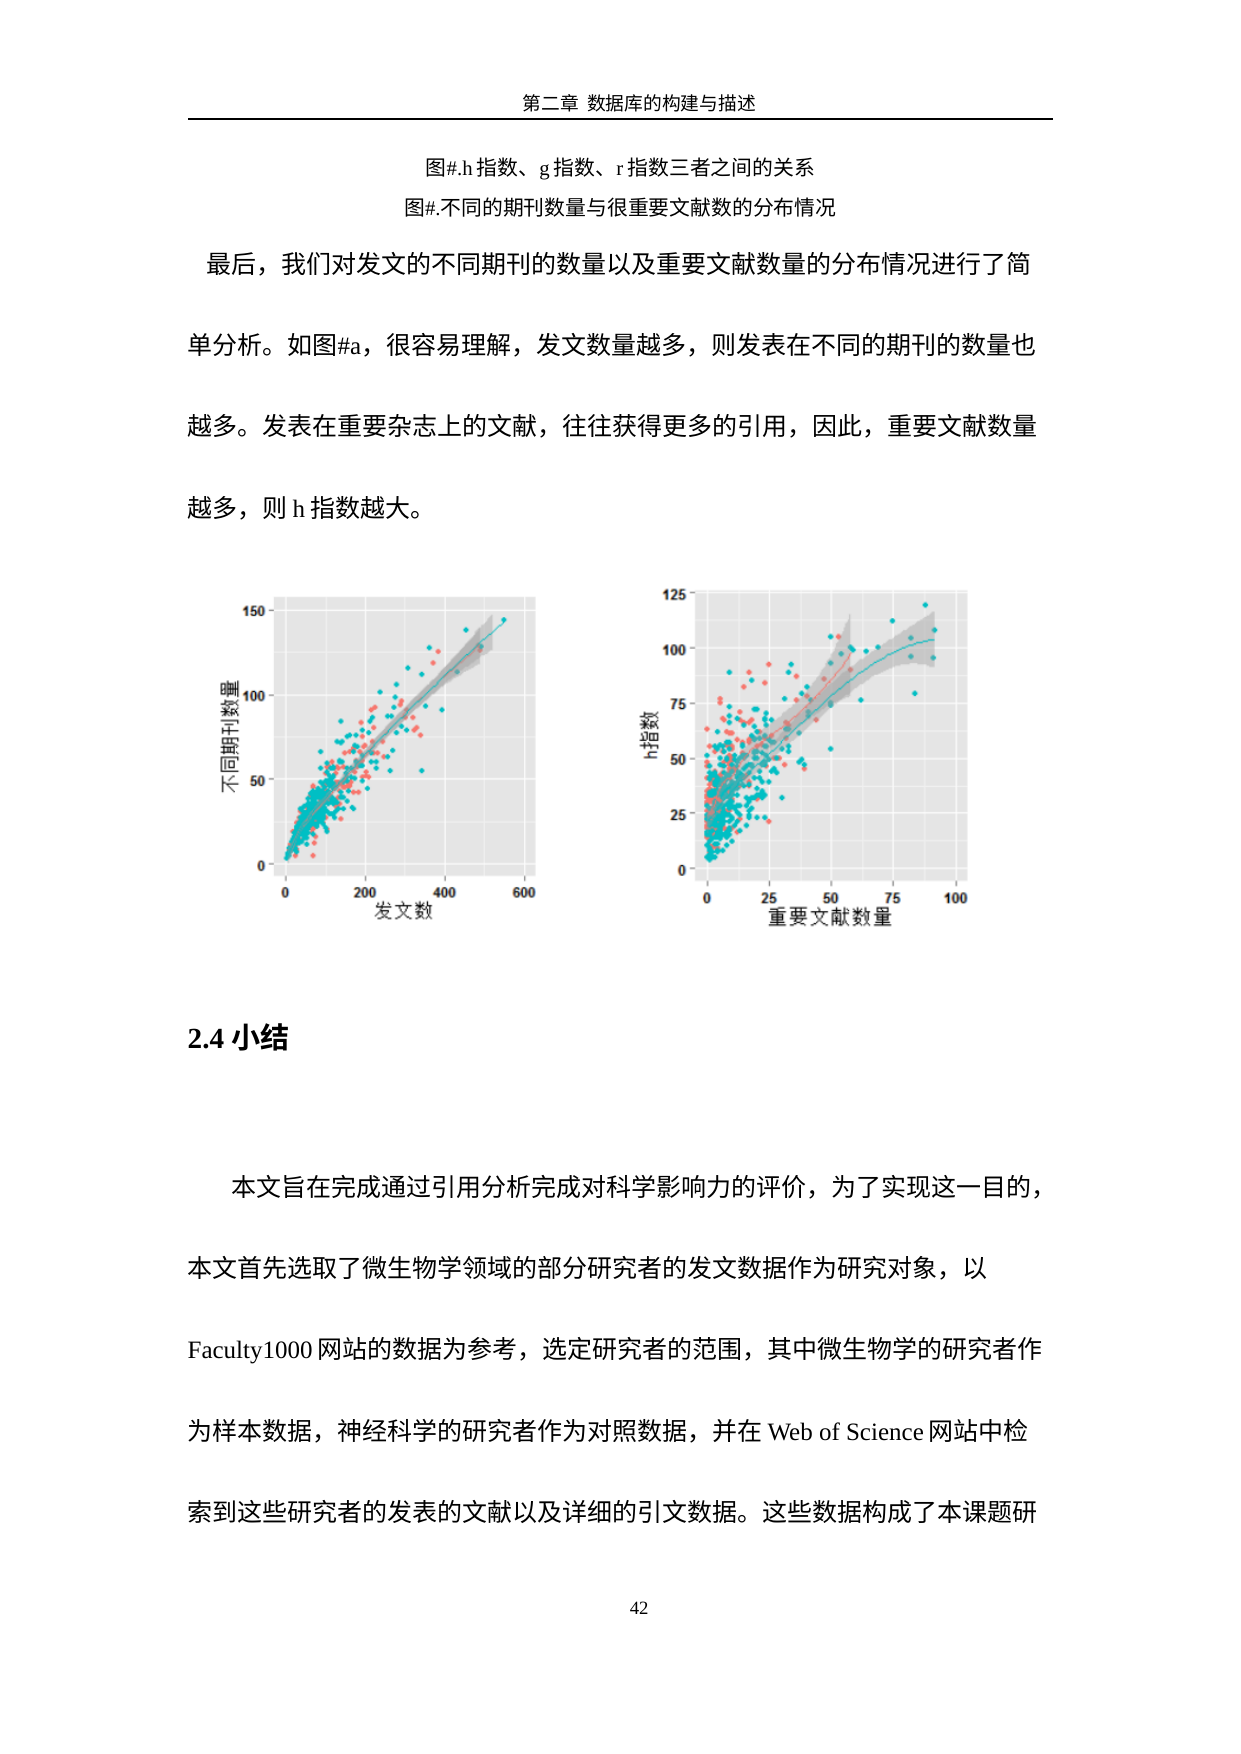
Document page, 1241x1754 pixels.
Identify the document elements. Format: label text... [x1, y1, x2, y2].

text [187, 1153, 1053, 1543]
text 图#.不同的期刊数量与很重要文献数的分布情况 [187, 190, 1053, 222]
picture [217, 594, 541, 926]
text 最后，我们对发文的不同期刊的数量以及重要文献数量的分布情况进行了简单分析。如图#a，很容易理解，发文数量越多，则发表在不同的期刊的数量也越多。发表在重要杂志上的文献，往往获得更多的引用，因此，重要文献数量越多，则h指数越大。 [187, 230, 1053, 539]
picture [636, 583, 971, 933]
text 图#.h指数、g指数、r指数三者之间的关系 [187, 150, 1053, 182]
